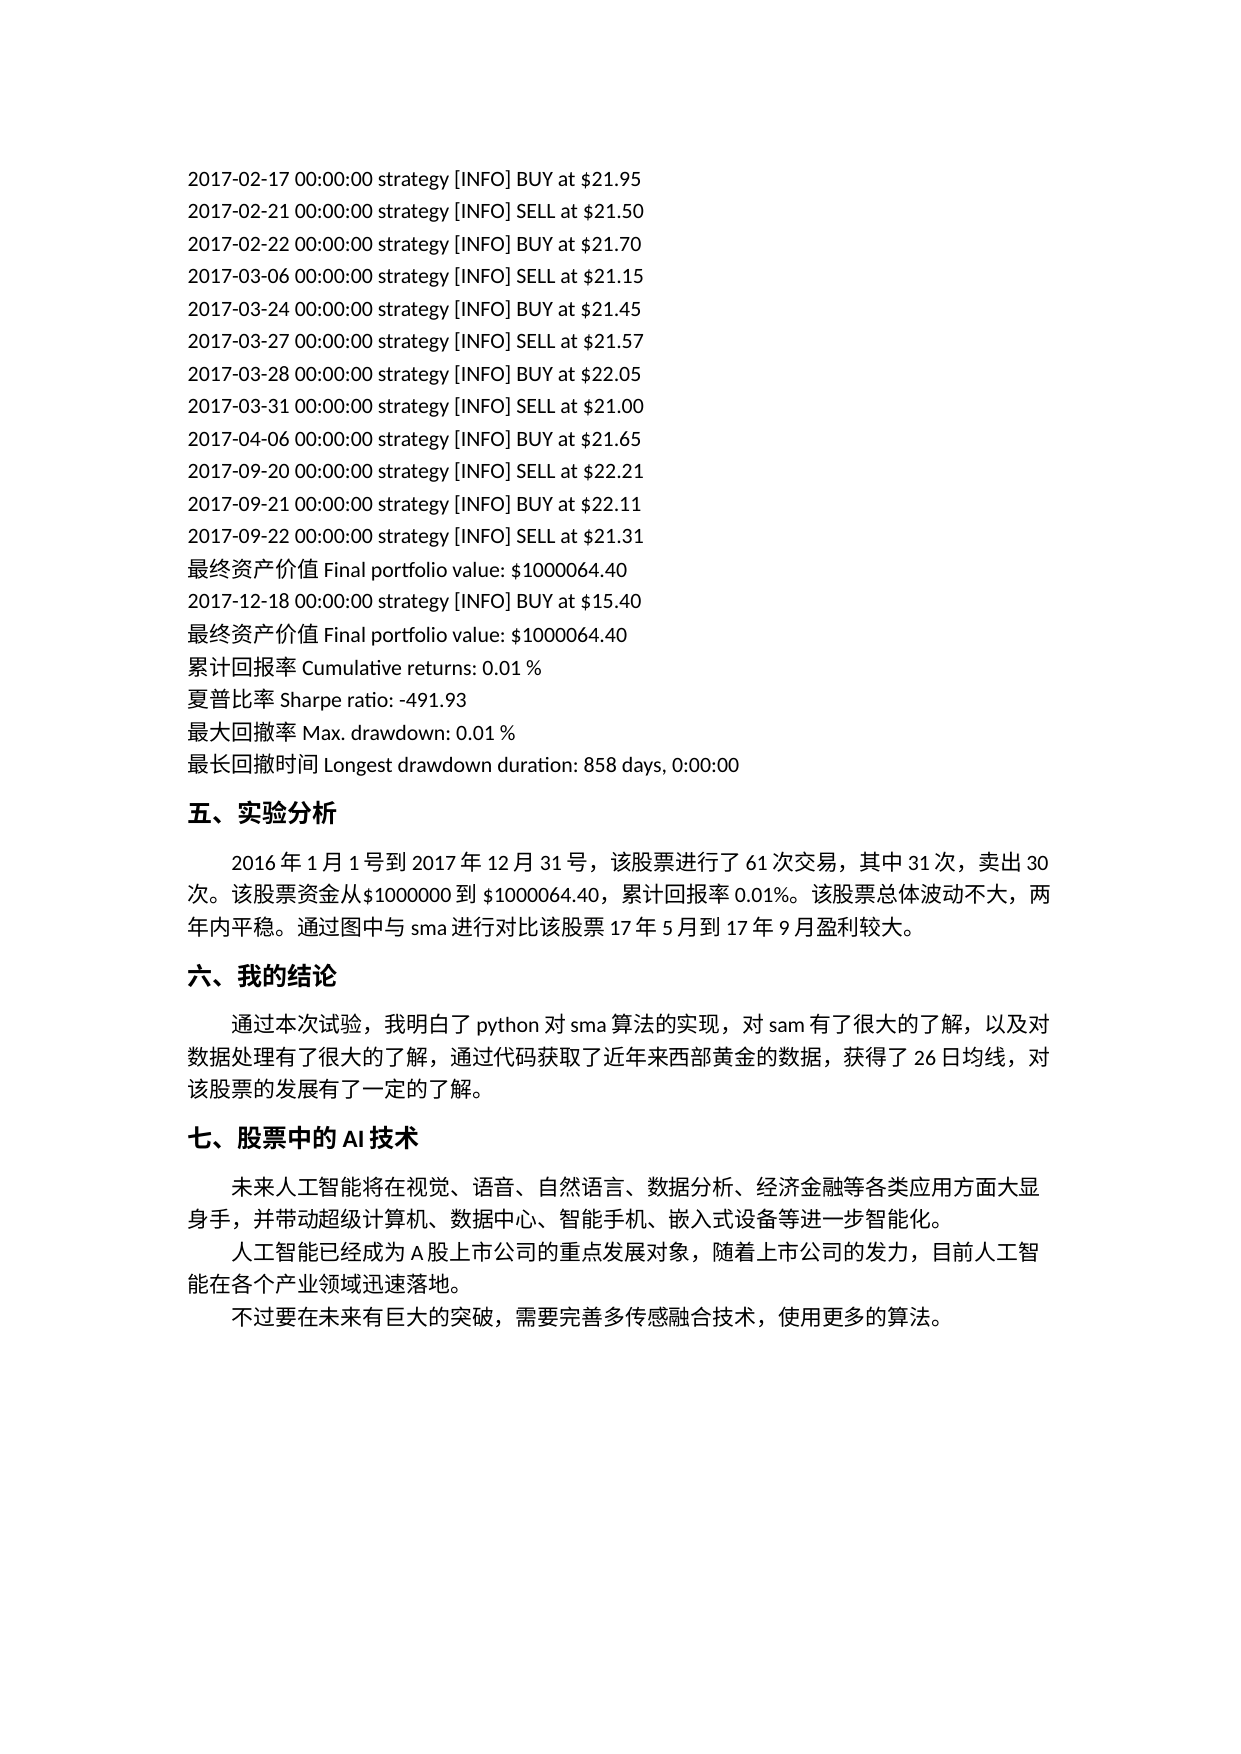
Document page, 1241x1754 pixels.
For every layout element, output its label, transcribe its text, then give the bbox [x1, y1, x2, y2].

list 2017-03-27 00:00:00 strategy [INFO] SELL at $21.57 [187, 324, 1053, 357]
list 人工智能已经成为A股上市公司的重点发展对象，随着上市公司的发力，目前人工智能在各个产业领域迅速落地。 [187, 1234, 1053, 1299]
list 2017-03-24 00:00:00 strategy [INFO] BUY at $21.45 [187, 292, 1053, 324]
list 不过要在未来有巨大的突破，需要完善多传感融合技术，使用更多的算法。 [187, 1299, 1053, 1332]
list 2017-09-20 00:00:00 strategy [INFO] SELL at $22.21 [187, 454, 1053, 487]
list 2017-03-28 00:00:00 strategy [INFO] BUY at $22.05 [187, 357, 1053, 389]
list 2017-03-31 00:00:00 strategy [INFO] SELL at $21.00 [187, 389, 1053, 422]
list 未来人工智能将在视觉、语音、自然语言、数据分析、经济金融等各类应用方面大显身手，并带动超级计算机、数据中心、智能手机、嵌入式设备等进一步智能化。 [187, 1169, 1053, 1234]
list 2017-02-17 00:00:00 strategy [INFO] BUY at $21.95 [187, 162, 1053, 194]
list 夏普比率 Sharpe ratio: -491.93 [187, 682, 1053, 714]
list 2017-12-18 00:00:00 strategy [INFO] BUY at $15.40 [187, 584, 1053, 617]
list 最大回撤率 Max. drawdown: 0.01 % [187, 714, 1053, 747]
list 最终资产价值 Final portfolio value: $1000064.40 [187, 617, 1053, 649]
list 2017-02-22 00:00:00 strategy [INFO] BUY at $21.70 [187, 227, 1053, 259]
list 2017-09-21 00:00:00 strategy [INFO] BUY at $22.11 [187, 487, 1053, 519]
list 2017-03-06 00:00:00 strategy [INFO] SELL at $21.15 [187, 259, 1053, 292]
list 最长回撤时间 Longest drawdown duration: 858 days, 0:00:00 [187, 747, 1053, 779]
list 2017-04-06 00:00:00 strategy [INFO] BUY at $21.65 [187, 422, 1053, 454]
list 2016年1月1号到2017年12月31号，该股票进行了61次交易，其中31次，卖出30次。该股票资金从$1000000到 $1000064.40，累计回报率0.01%。该股票总体波动不大，两年内平稳。通过图中与sma进行对比该股票17年5月到17年9月盈利较大。 [187, 844, 1053, 942]
list 通过本次试验，我明白了python对sma算法的实现，对sam有了很大的了解，以及对数据处理有了很大的了解，通过代码获取了近年来西部黄金的数据，获得了26日均线，对该股票的发展有了一定的了解。 [187, 1007, 1053, 1104]
list 实验分析 [187, 779, 1053, 844]
list 2017-02-21 00:00:00 strategy [INFO] SELL at $21.50 [187, 194, 1053, 227]
list 2017-09-22 00:00:00 strategy [INFO] SELL at $21.31 [187, 519, 1053, 552]
list 我的结论 [187, 942, 1053, 1007]
list 累计回报率 Cumulative returns: 0.01 % [187, 649, 1053, 682]
list 最终资产价值 Final portfolio value: $1000064.40 [187, 552, 1053, 584]
list 股票中的AI技术 [187, 1104, 1053, 1169]
